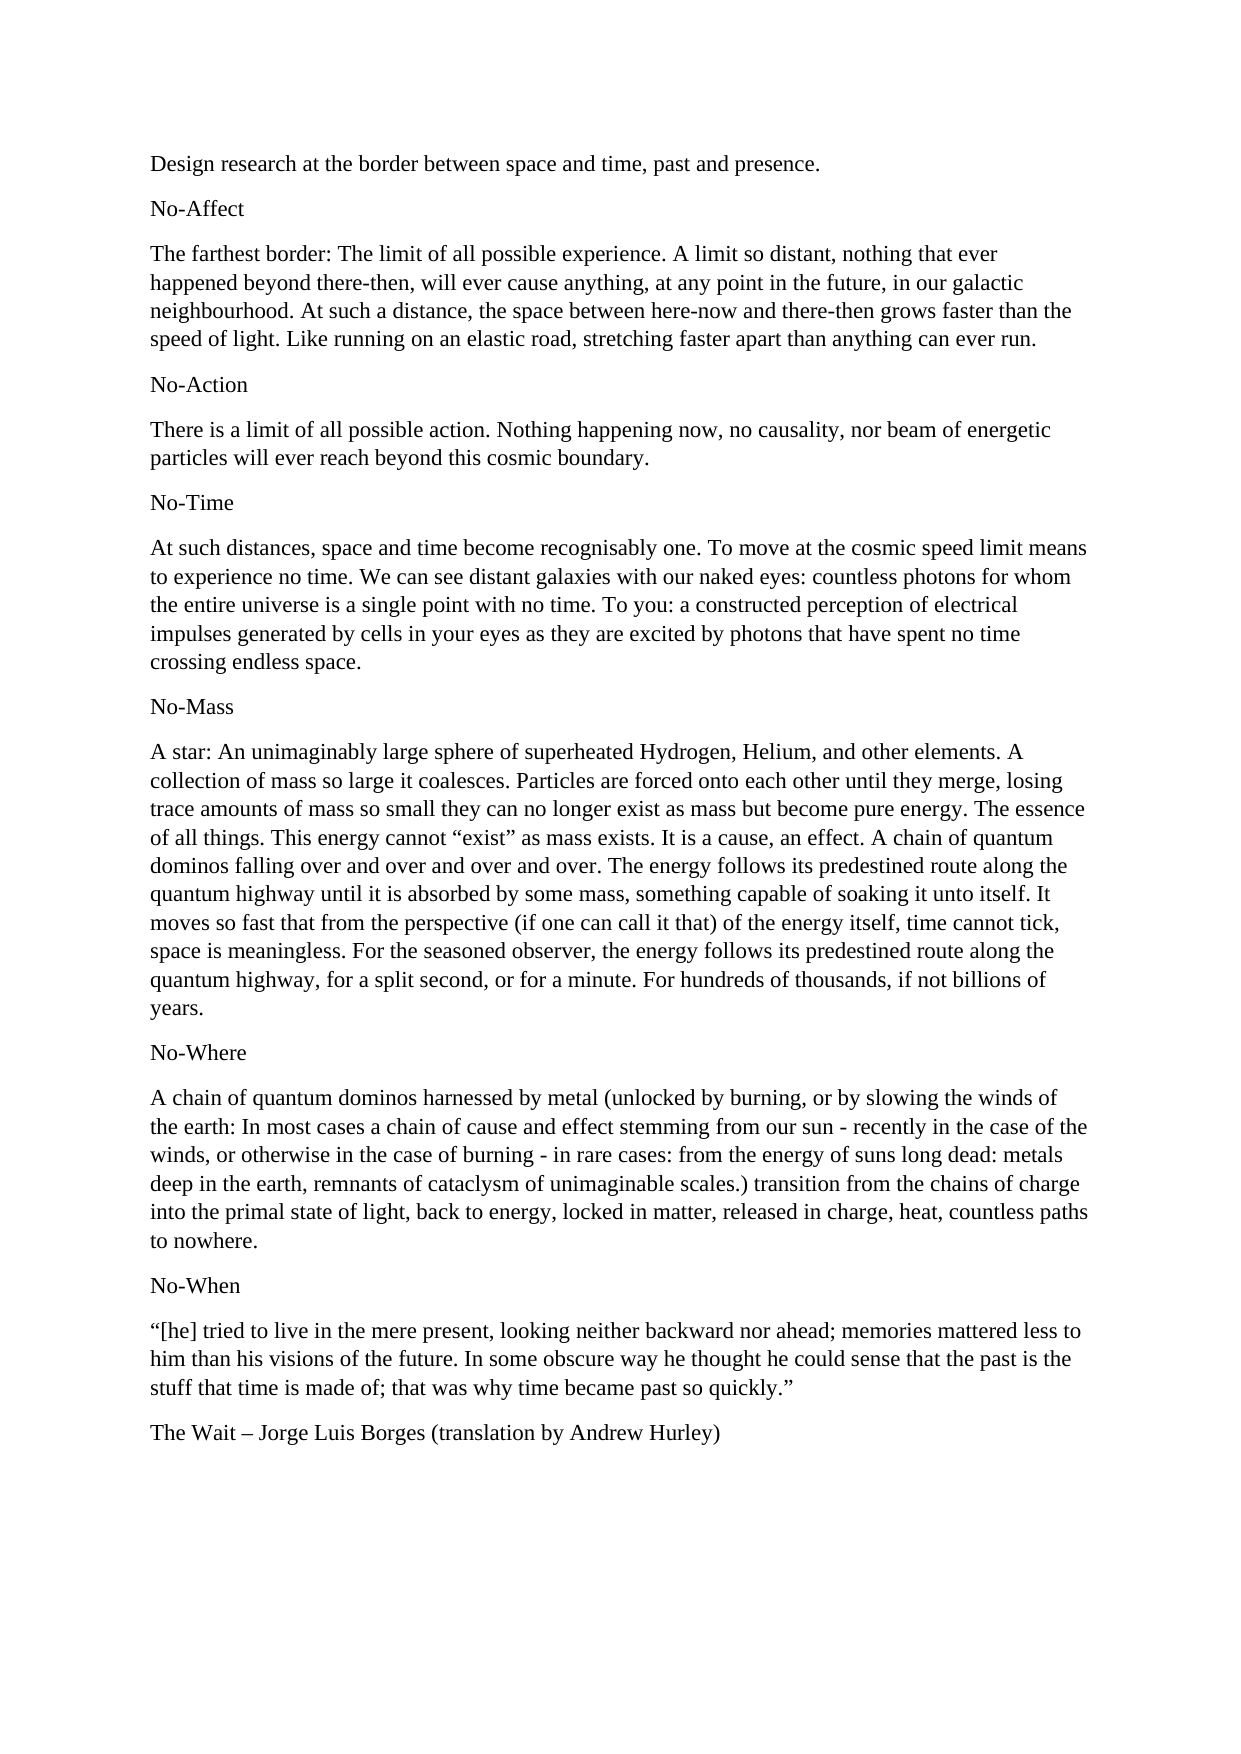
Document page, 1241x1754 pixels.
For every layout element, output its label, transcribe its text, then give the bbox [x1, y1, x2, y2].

text No-Where [150, 1039, 1090, 1066]
text At such distances, space and time become recognisably one. To move at the cosmic speed limit means to experience no time. We can see distant galaxies with our naked eyes: countless photons for whom the entire universe is a single point with no time. To you: a constructed perception of electrical impulses generated by cells in your eyes as they are excited by photons that have spent no time crossing endless space. [150, 534, 1090, 674]
text No-When [150, 1272, 1090, 1298]
text No-Action [150, 371, 1090, 397]
text The farthest border: The limit of all possible experience. A limit so distant, nothing that ever happened beyond there-then, will ever cause anything, at any point in the future, in our galactic neighbourhood. At such a distance, the space between here-now and there-then grows faster than the speed of light. Like running on an elastic road, stretching faster apart than anything can ever run. [150, 240, 1090, 352]
text “[he] tried to live in the mere present, looking neither backward nor ahead; memories mattered less to him than his visions of the future. In some obscure way he thought he could sense that the past is the stuff that time is made of; that was why time became past so quickly.” [150, 1317, 1090, 1400]
text There is a limit of all possible action. Nothing happening now, no causality, nor beam of energetic particles will ever reach beyond this cosmic boundary. [150, 416, 1090, 471]
text A chain of quantum dominos harnessed by metal (unlocked by burning, or by slowing the winds of the earth: In most cases a chain of cause and effect stemming from our sun - recently in the case of the winds, or otherwise in the case of burning - in rare cases: from the energy of suns long dead: metals deep in the earth, remnants of cataclysm of unimaginable scales.) transition from the chains of charge into the primal state of light, back to energy, locked in matter, released in charge, heat, countless paths to nowhere. [150, 1084, 1090, 1253]
text No-Affect [150, 195, 1090, 221]
text The Wait – Jorge Luis Borges (translation by Andrew Hurley) [150, 1419, 1090, 1445]
text Design research at the border between space and time, past and presence. [150, 150, 1090, 176]
text No-Mass [150, 693, 1090, 719]
text No-Time [150, 489, 1090, 516]
text A star: An unimaginably large sphere of superheated Hydrogen, Helium, and other elements. A collection of mass so large it coalesces. Particles are forced onto each other until they merge, losing trace amounts of mass so small they can no longer exist as mass but become pure energy. The essence of all things. This energy cannot “exist” as mass exists. It is a cause, an effect. A chain of quantum dominos falling over and over and over and over. The energy follows its predestined route along the quantum highway until it is absorbed by some mass, something capable of soaking it unto itself. It moves so fast that from the perspective (if one can call it that) of the energy itself, time cannot tick, space is meaningless. For the seasoned observer, the energy follows its predestined route along the quantum highway, for a split second, or for a minute. For hundreds of thousands, if not billions of years. [150, 738, 1090, 1021]
